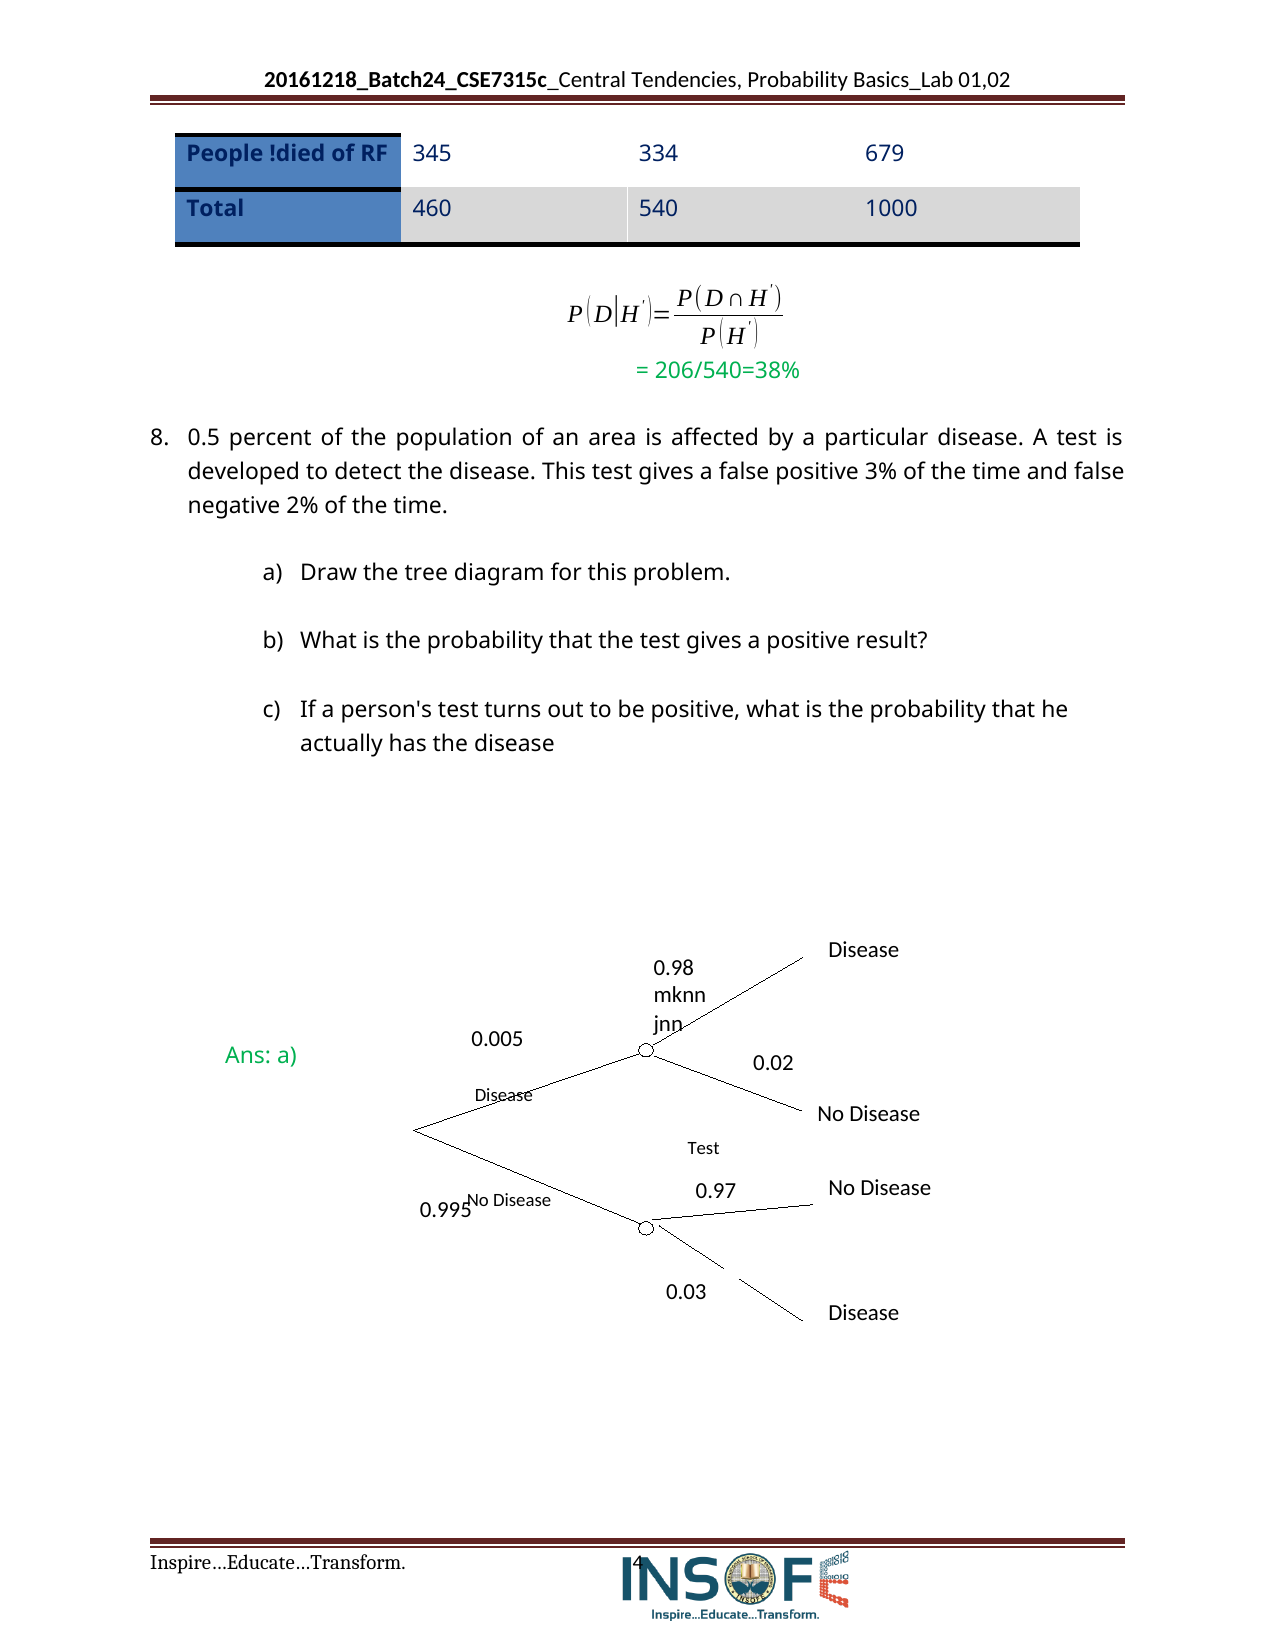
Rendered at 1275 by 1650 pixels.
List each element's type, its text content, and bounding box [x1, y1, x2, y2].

table_cell 679 [854, 133, 1080, 187]
list Draw the tree diagram for this problem. [262, 556, 1125, 587]
table_cell 345 [401, 133, 627, 187]
table_cell 540 [628, 187, 854, 242]
list Ans: a) [225, 1039, 1125, 1070]
list 0.5 percent of the population of an area is affected by a particular disease. A test is developed to detect the disease. This test gives a false positive 3% of the time and false negative 2% of the time. [150, 421, 1125, 520]
list = 206/540=38% [225, 354, 1125, 385]
table_cell Total [175, 192, 401, 242]
list If a person's test turns out to be positive, what is the probability that he actually has the disease [262, 693, 1125, 758]
list What is the probability that the test gives a positive result? [262, 624, 1125, 655]
table_cell 334 [628, 133, 854, 187]
picture [618, 1550, 849, 1621]
table_cell People !died of RF [175, 137, 401, 187]
table_cell 460 [401, 187, 627, 242]
table_cell 1000 [854, 187, 1080, 242]
